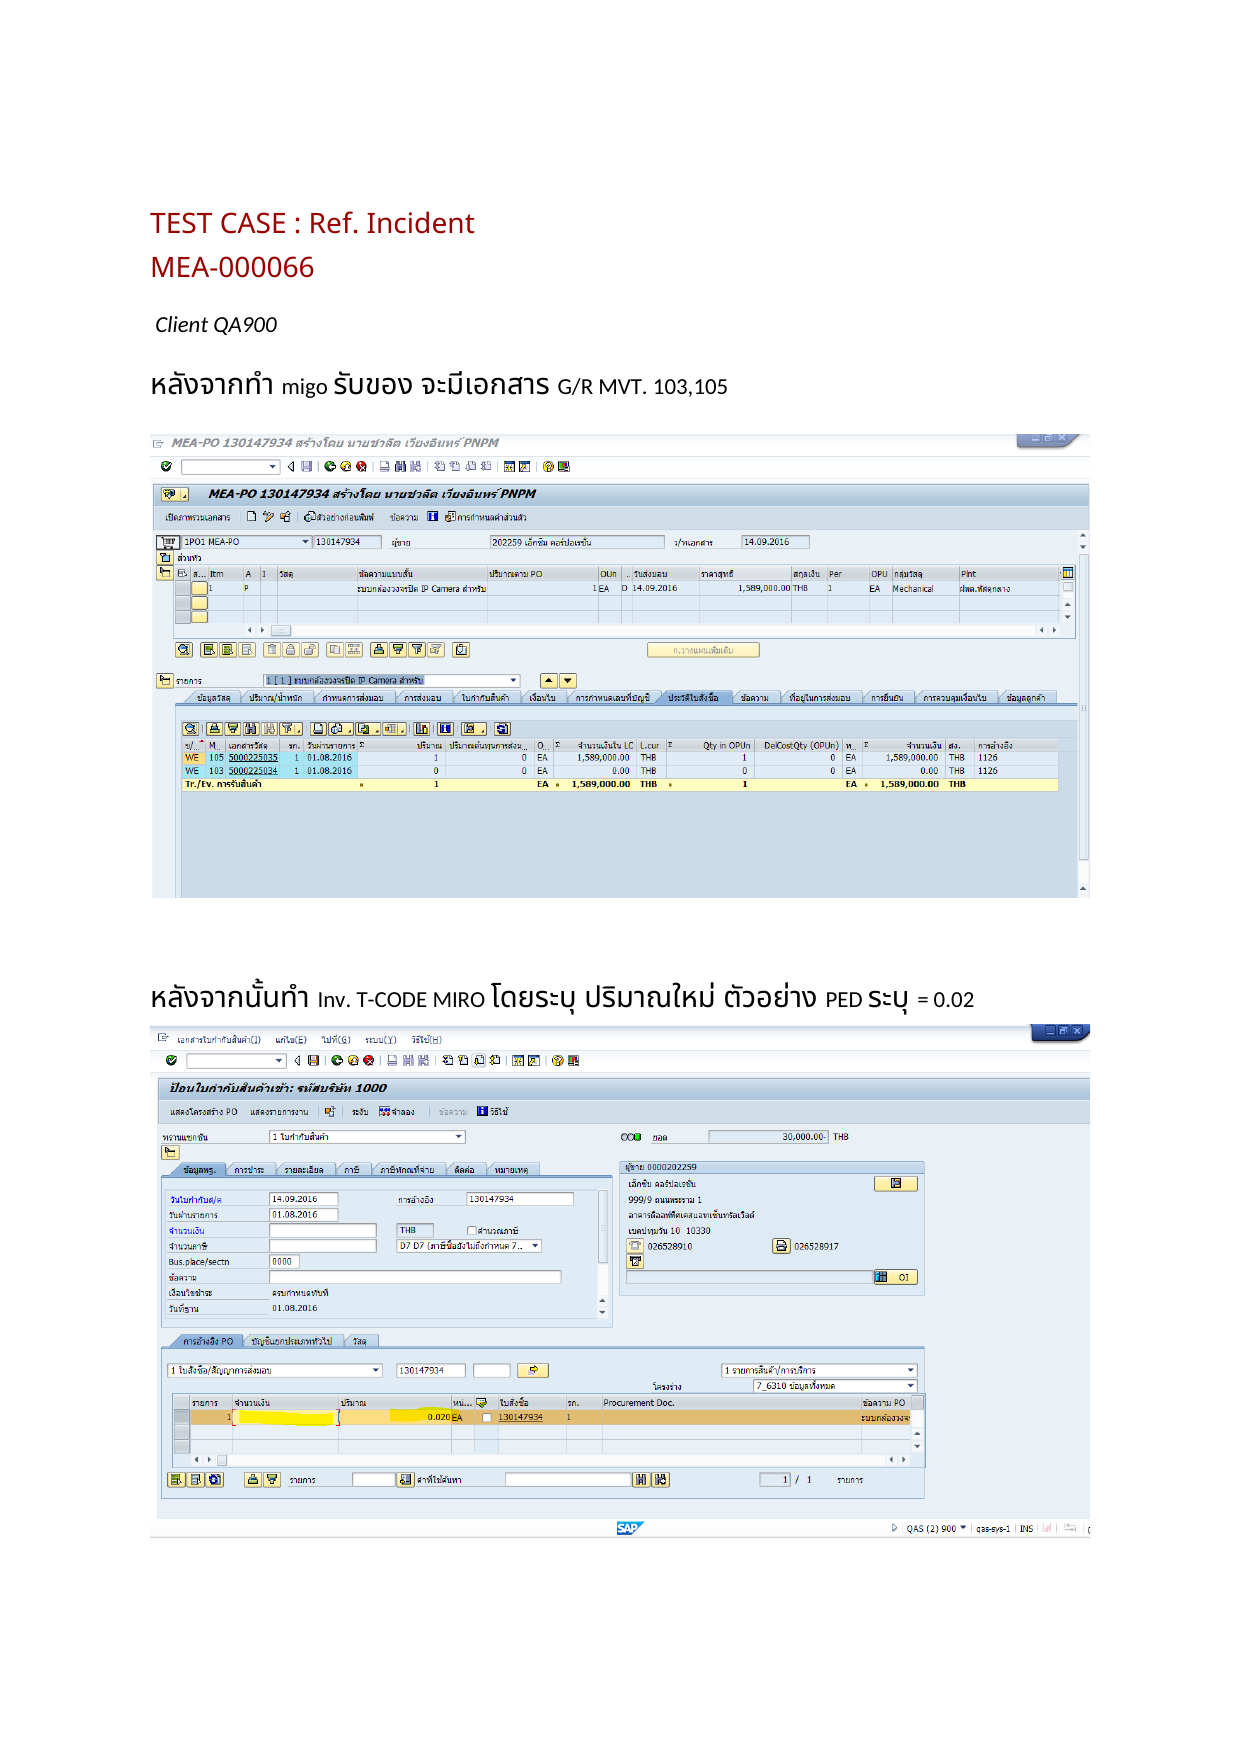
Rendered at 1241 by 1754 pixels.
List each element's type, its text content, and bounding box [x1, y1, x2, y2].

text หลังจากนั้นทำ Inv. T-CODE MIRO โดยระบุ ปริมาณใหม่ ตัวอย่าง PED ระบุ = 0.02 [150, 976, 1090, 1024]
text หลังจากทำ migo รับของ จะมีเอกสาร G/R MVT. 103,105 [150, 363, 1090, 407]
table_header TEST CASE : Ref. Incident MEA-000066 [150, 203, 1090, 310]
picture [150, 1024, 1091, 1538]
picture [150, 434, 1091, 898]
text Client QA900 [150, 310, 1090, 338]
